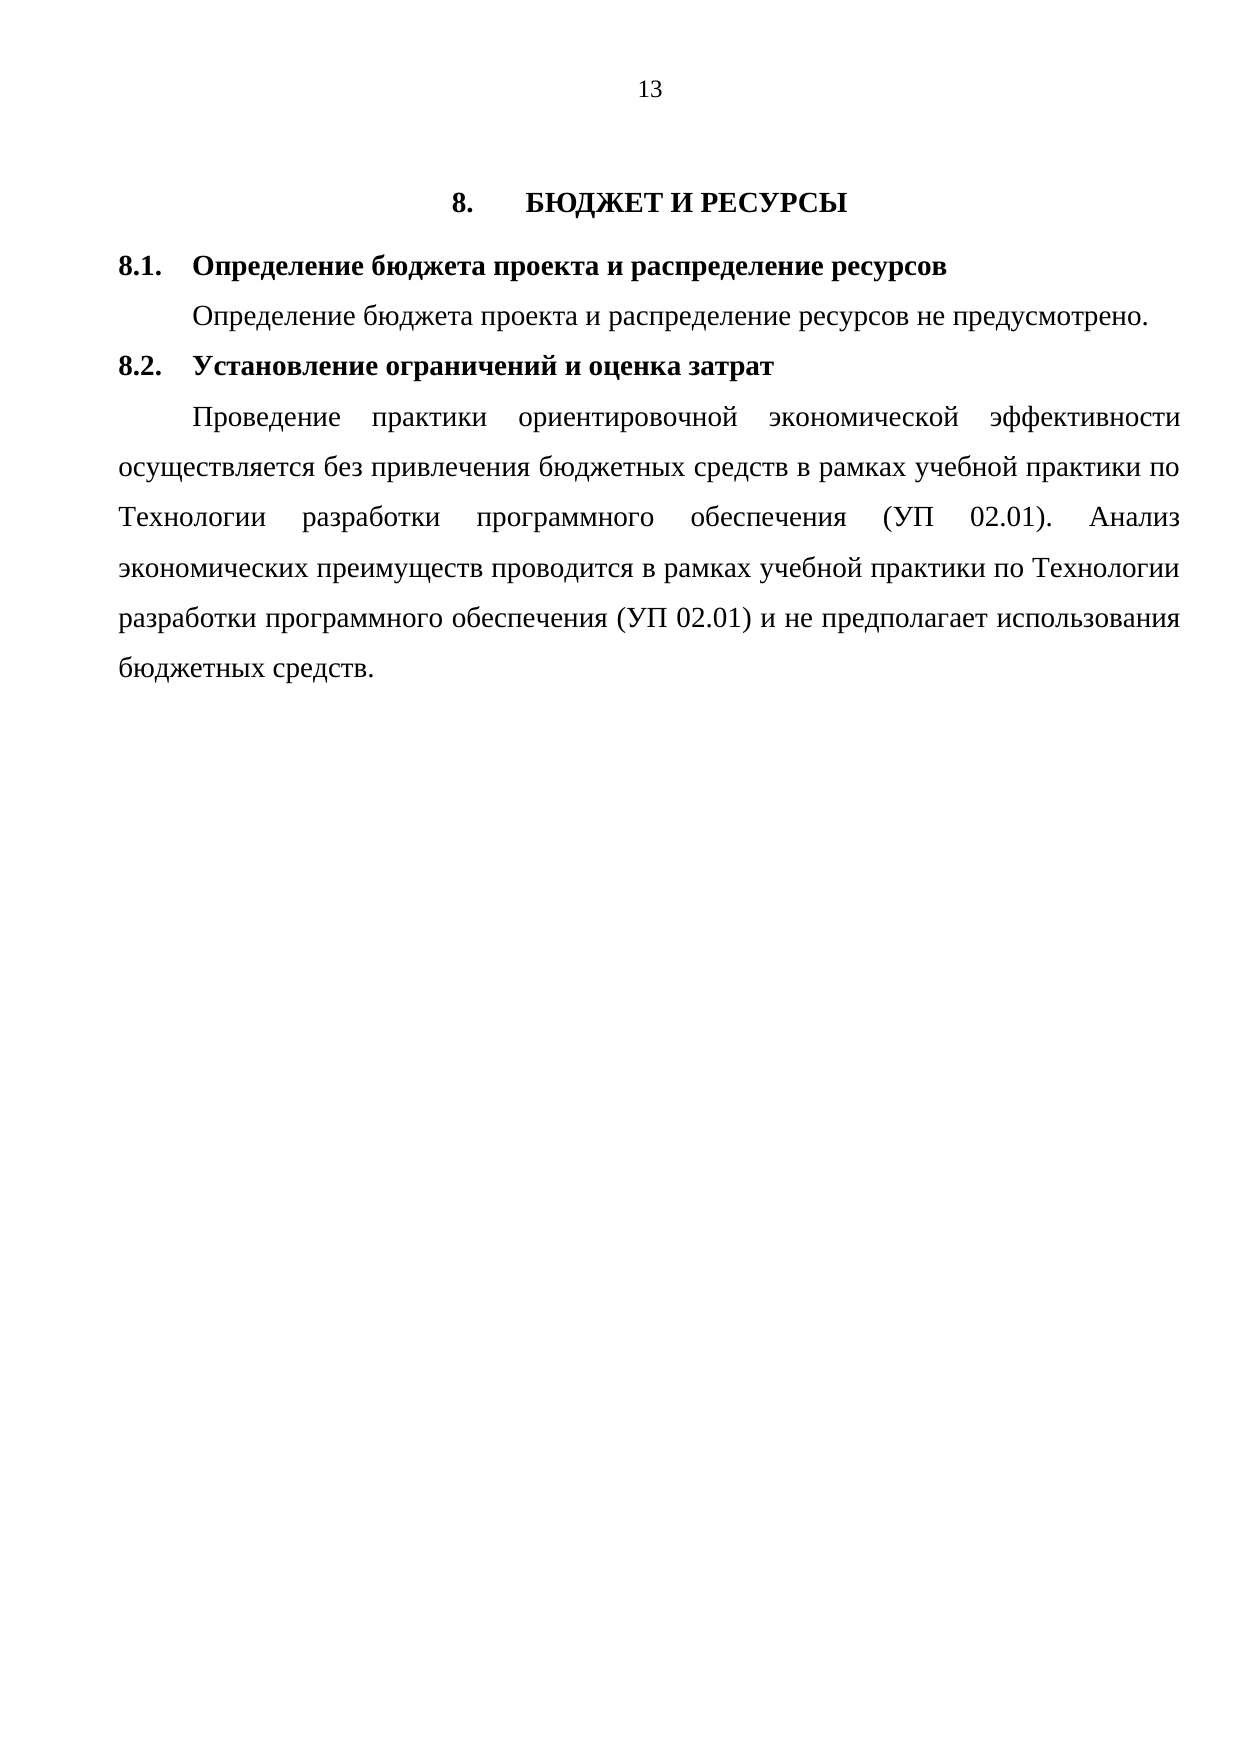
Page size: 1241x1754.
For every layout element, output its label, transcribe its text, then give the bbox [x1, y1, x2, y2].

list БЮДЖЕТ И РЕСУРСЫ [118, 185, 1181, 219]
list Определение бюджета проекта и распределение ресурсов [118, 248, 1181, 281]
text Проведение практики ориентировочной экономической эффективности осуществляется без привлечения бюджетных средств в рамках учебной практики по Технологии разработки программного обеспечения (УП 02.01). Анализ экономических преимуществ проводится в рамках учебной практики по Технологии разработки программного обеспечения (УП 02.01) и не предполагает использования бюджетных средств. [118, 399, 1181, 684]
list Установление ограничений и оценка затрат [118, 348, 1181, 382]
text Определение бюджета проекта и распределение ресурсов не предусмотрено. [118, 298, 1181, 332]
